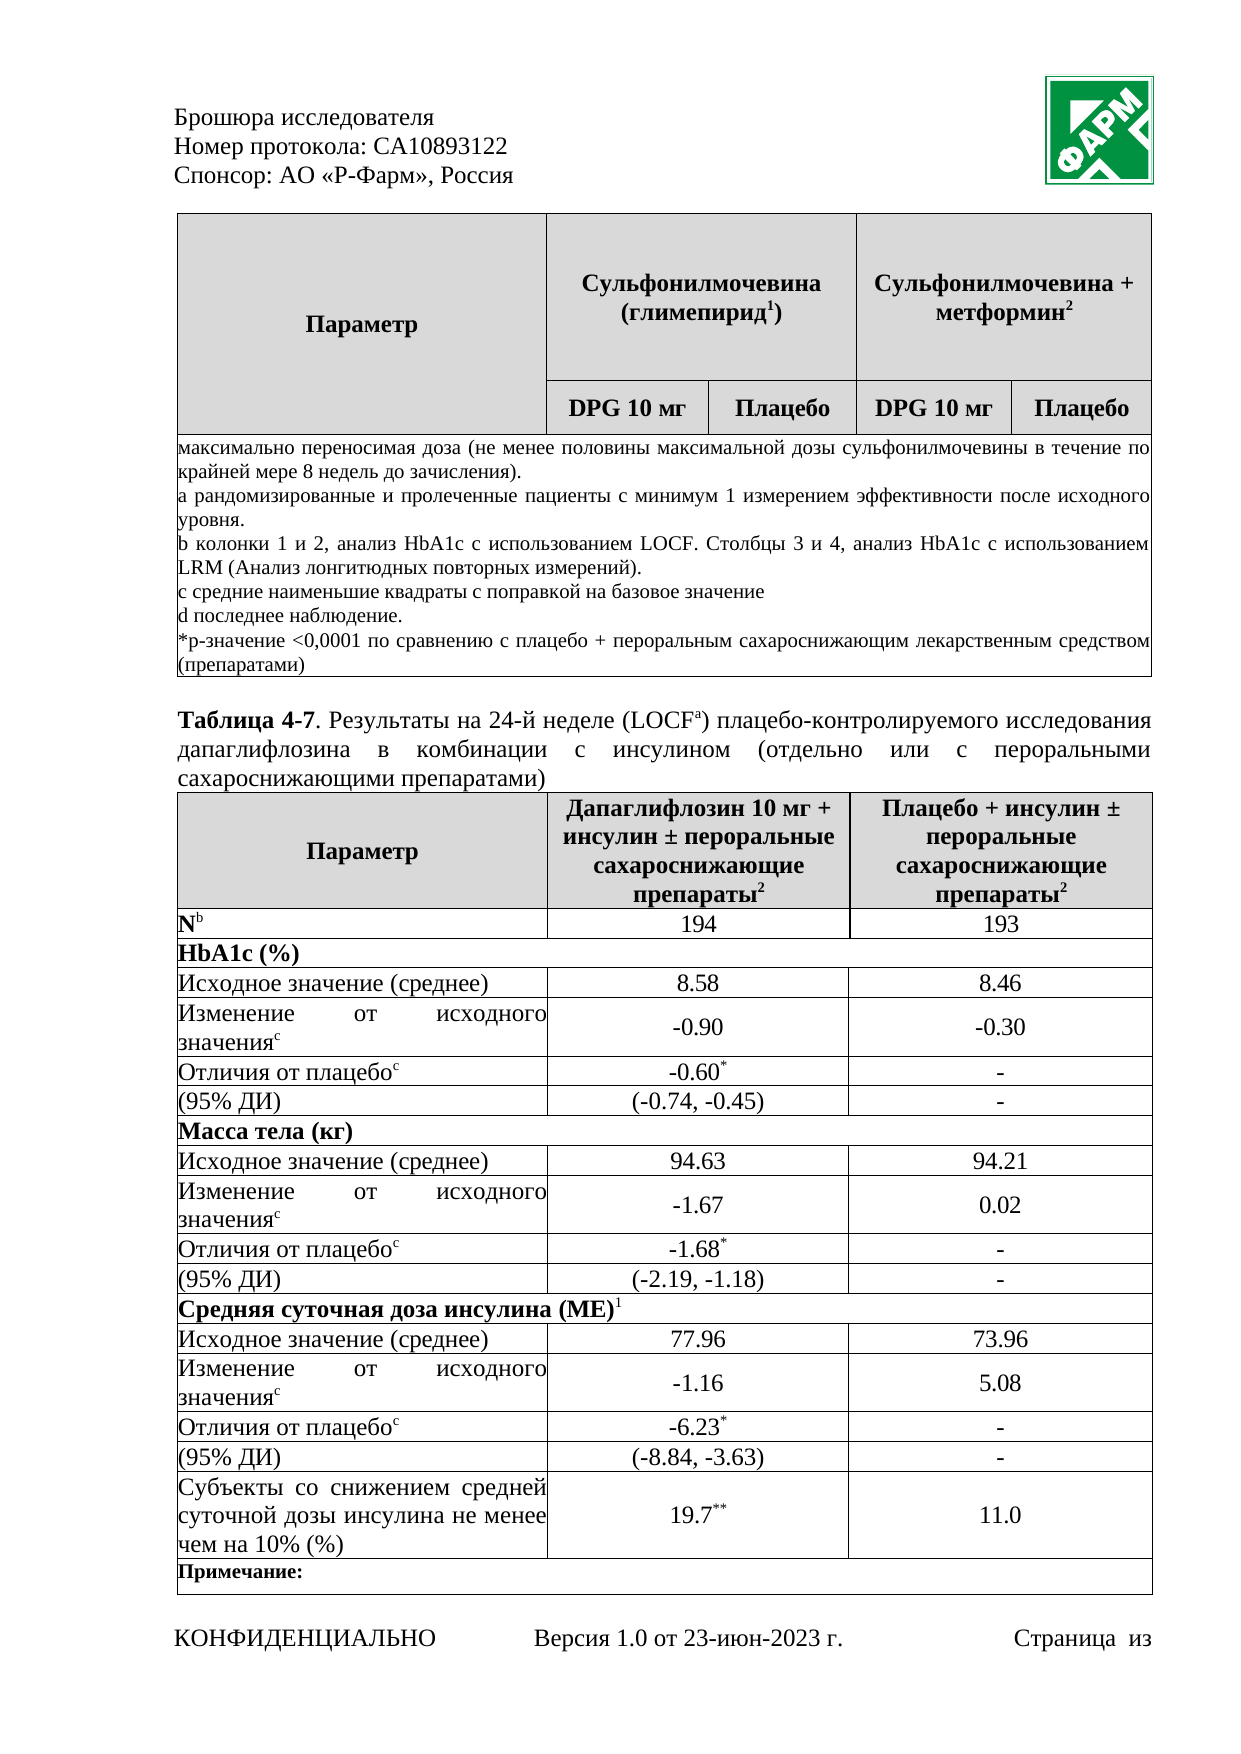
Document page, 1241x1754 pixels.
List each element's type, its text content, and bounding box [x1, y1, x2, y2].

table_cell 77.96 [548, 1324, 848, 1352]
table_cell - [849, 1057, 1152, 1085]
table_cell 11.0 [849, 1472, 1152, 1558]
table_cell -0.60* [548, 1057, 848, 1085]
table_cell 94.63 [548, 1146, 848, 1175]
table_cell -1.68* [548, 1234, 848, 1263]
table_cell 193 [851, 909, 1152, 937]
table_cell 19.7** [548, 1472, 848, 1558]
table_cell -0.90 [548, 998, 848, 1056]
table_cell 8.46 [849, 968, 1152, 997]
text Таблица 4-7. Результаты на 24-й неделе (LOCFa) плацебо-контролируемого исследования дапаглифлозина в комбинации с инсулином (отдельно или с пероральными сахароснижающими препаратами) [177, 705, 1152, 792]
table_cell 94.21 [849, 1146, 1152, 1175]
table_cell HbA1c (%) [178, 939, 1152, 967]
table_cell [178, 435, 1151, 676]
table_cell DPG 10 мг [857, 381, 1011, 434]
table_cell Изменение от исходного значенияc [178, 1176, 547, 1233]
table_cell (-8.84, -3.63) [548, 1442, 848, 1471]
table_cell Масса тела (кг) [178, 1116, 1152, 1145]
table_cell Исходное значение (среднее) [178, 1324, 547, 1352]
table_cell Средняя суточная доза инсулина (МЕ)1 [178, 1294, 1152, 1323]
table_cell (-0.74, -0.45) [548, 1086, 848, 1115]
table_cell Субъекты со снижением средней суточной дозы инсулина не менее чем на 10% (%) [178, 1472, 547, 1558]
table_cell - [849, 1442, 1152, 1471]
table_cell (95% ДИ) [178, 1086, 547, 1115]
table_cell -1.67 [548, 1176, 848, 1233]
table_cell 0.02 [849, 1176, 1152, 1233]
table_cell Плацебо [1012, 381, 1151, 434]
table_cell Изменение от исходного значенияc [178, 998, 547, 1056]
table_cell Плацебо [709, 381, 856, 434]
table_header Сульфонилмочевина (глимепирид1) [547, 214, 856, 380]
table_cell (95% ДИ) [178, 1264, 547, 1293]
table_cell 73.96 [849, 1324, 1152, 1352]
table_cell 8.58 [548, 968, 848, 997]
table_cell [178, 1559, 1152, 1594]
table_header Параметр [178, 793, 547, 908]
table_cell (95% ДИ) [178, 1442, 547, 1471]
table_cell -1.16 [548, 1354, 848, 1411]
table_cell Отличия от плацебоc [178, 1234, 547, 1263]
table_cell - [849, 1234, 1152, 1263]
table_header Параметр [178, 214, 546, 434]
table_cell - [849, 1412, 1152, 1441]
table_cell -0.30 [849, 998, 1152, 1056]
table_cell Отличия от плацебоc [178, 1412, 547, 1441]
table_cell Исходное значение (среднее) [178, 1146, 547, 1175]
table_cell Отличия от плацебоc [178, 1057, 547, 1085]
table_cell 5.08 [849, 1354, 1152, 1411]
table_header Сульфонилмочевина + метформин2 [857, 214, 1151, 380]
table_cell - [849, 1264, 1152, 1293]
table_cell DPG 10 мг [547, 381, 708, 434]
table_cell - [849, 1086, 1152, 1115]
table_header Дапаглифлозин 10 мг + инсулин ± пероральные сахароснижающие препараты2 [548, 793, 849, 908]
table_cell Nb [178, 909, 547, 937]
table_cell 194 [548, 909, 849, 937]
table_cell Изменение от исходного значенияc [178, 1354, 547, 1411]
table_cell Исходное значение (среднее) [178, 968, 547, 997]
table_cell (-2.19, -1.18) [548, 1264, 848, 1293]
table_cell -6.23* [548, 1412, 848, 1441]
table_header Плацебо + инсулин ± пероральные сахароснижающие препараты2 [851, 793, 1152, 908]
